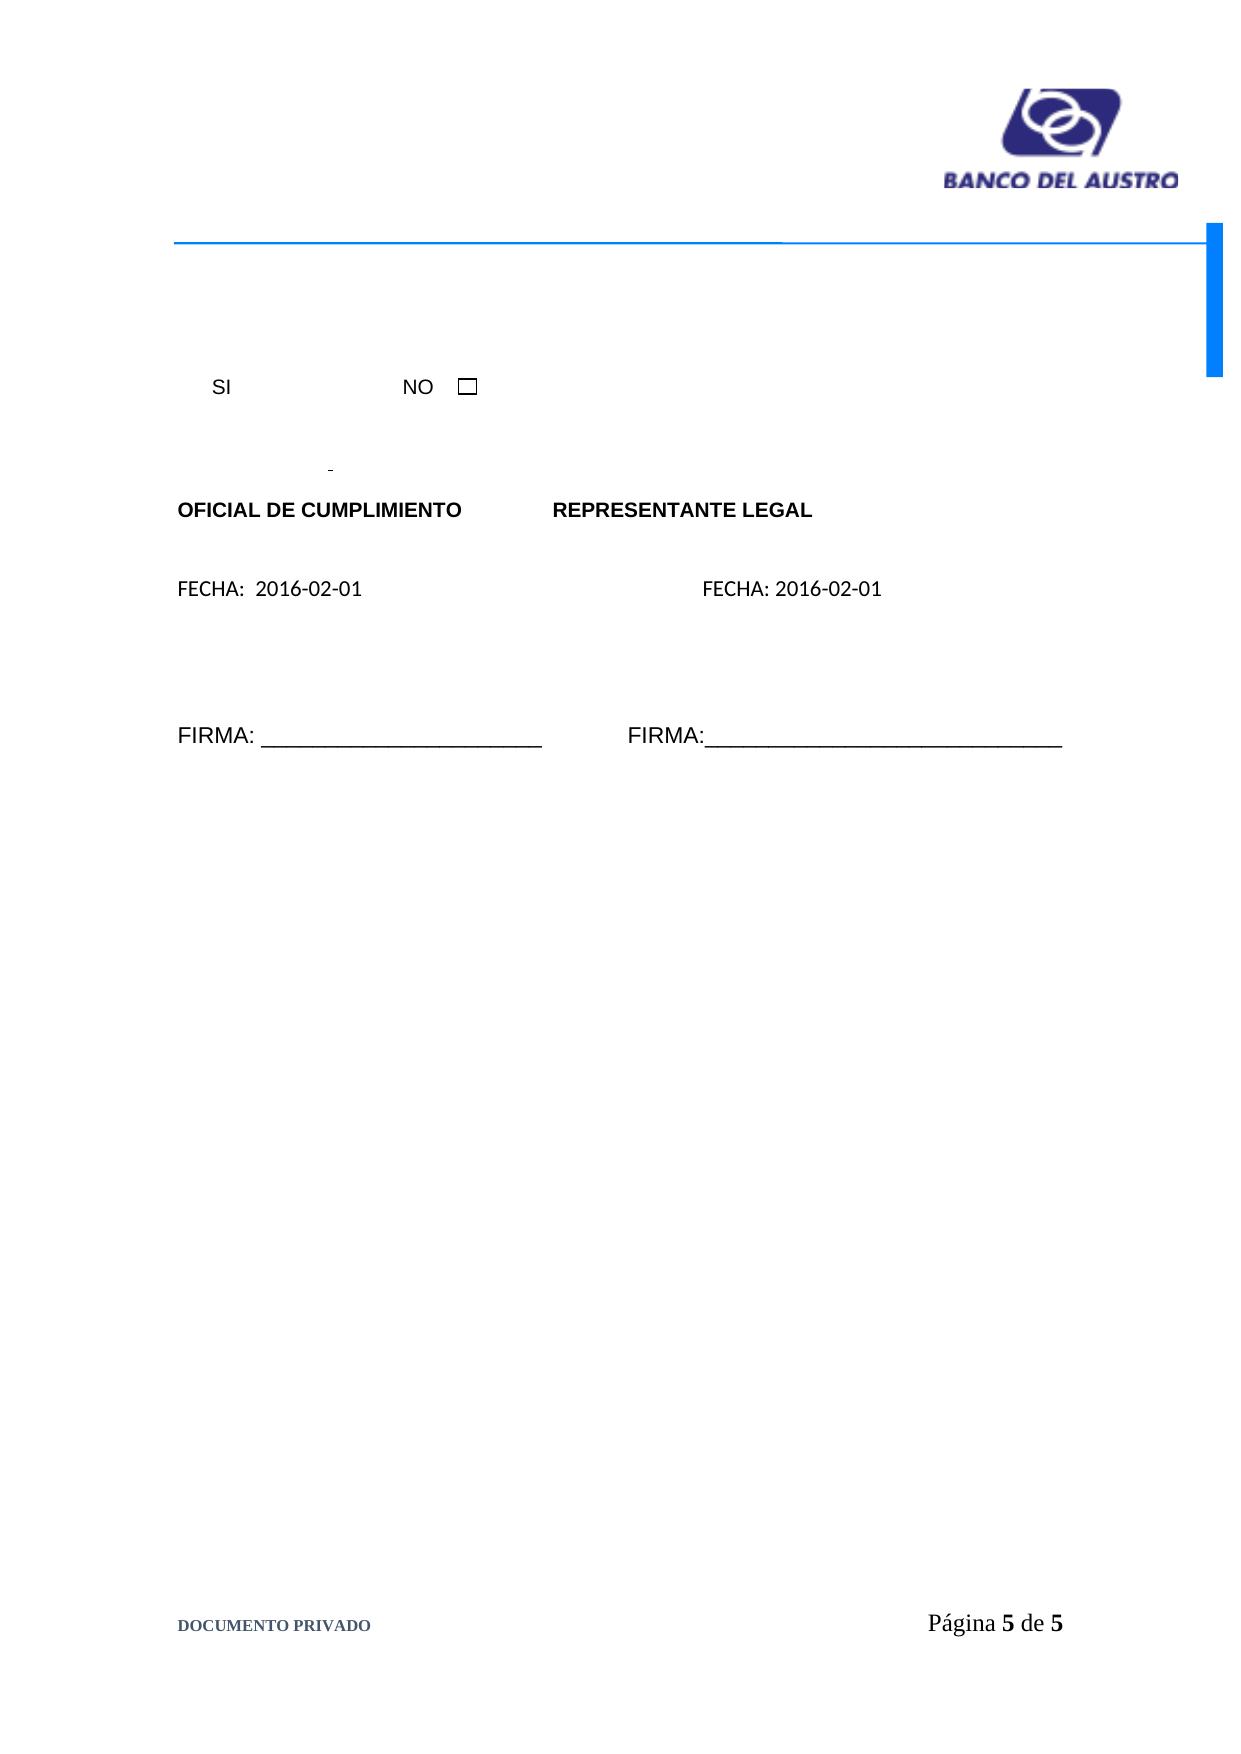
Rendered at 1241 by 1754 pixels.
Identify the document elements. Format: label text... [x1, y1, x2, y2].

picture [943, 88, 1179, 189]
text SI NO [212, 374, 1092, 398]
text FIRMA: ______________________ FIRMA:____________________________ [177, 722, 1092, 748]
text FECHA: 2016-02-01 FECHA: 2016-02-01 [177, 574, 1092, 602]
text OFICIAL DE CUMPLIMIENTO REPRESENTANTE LEGAL [177, 498, 1092, 522]
